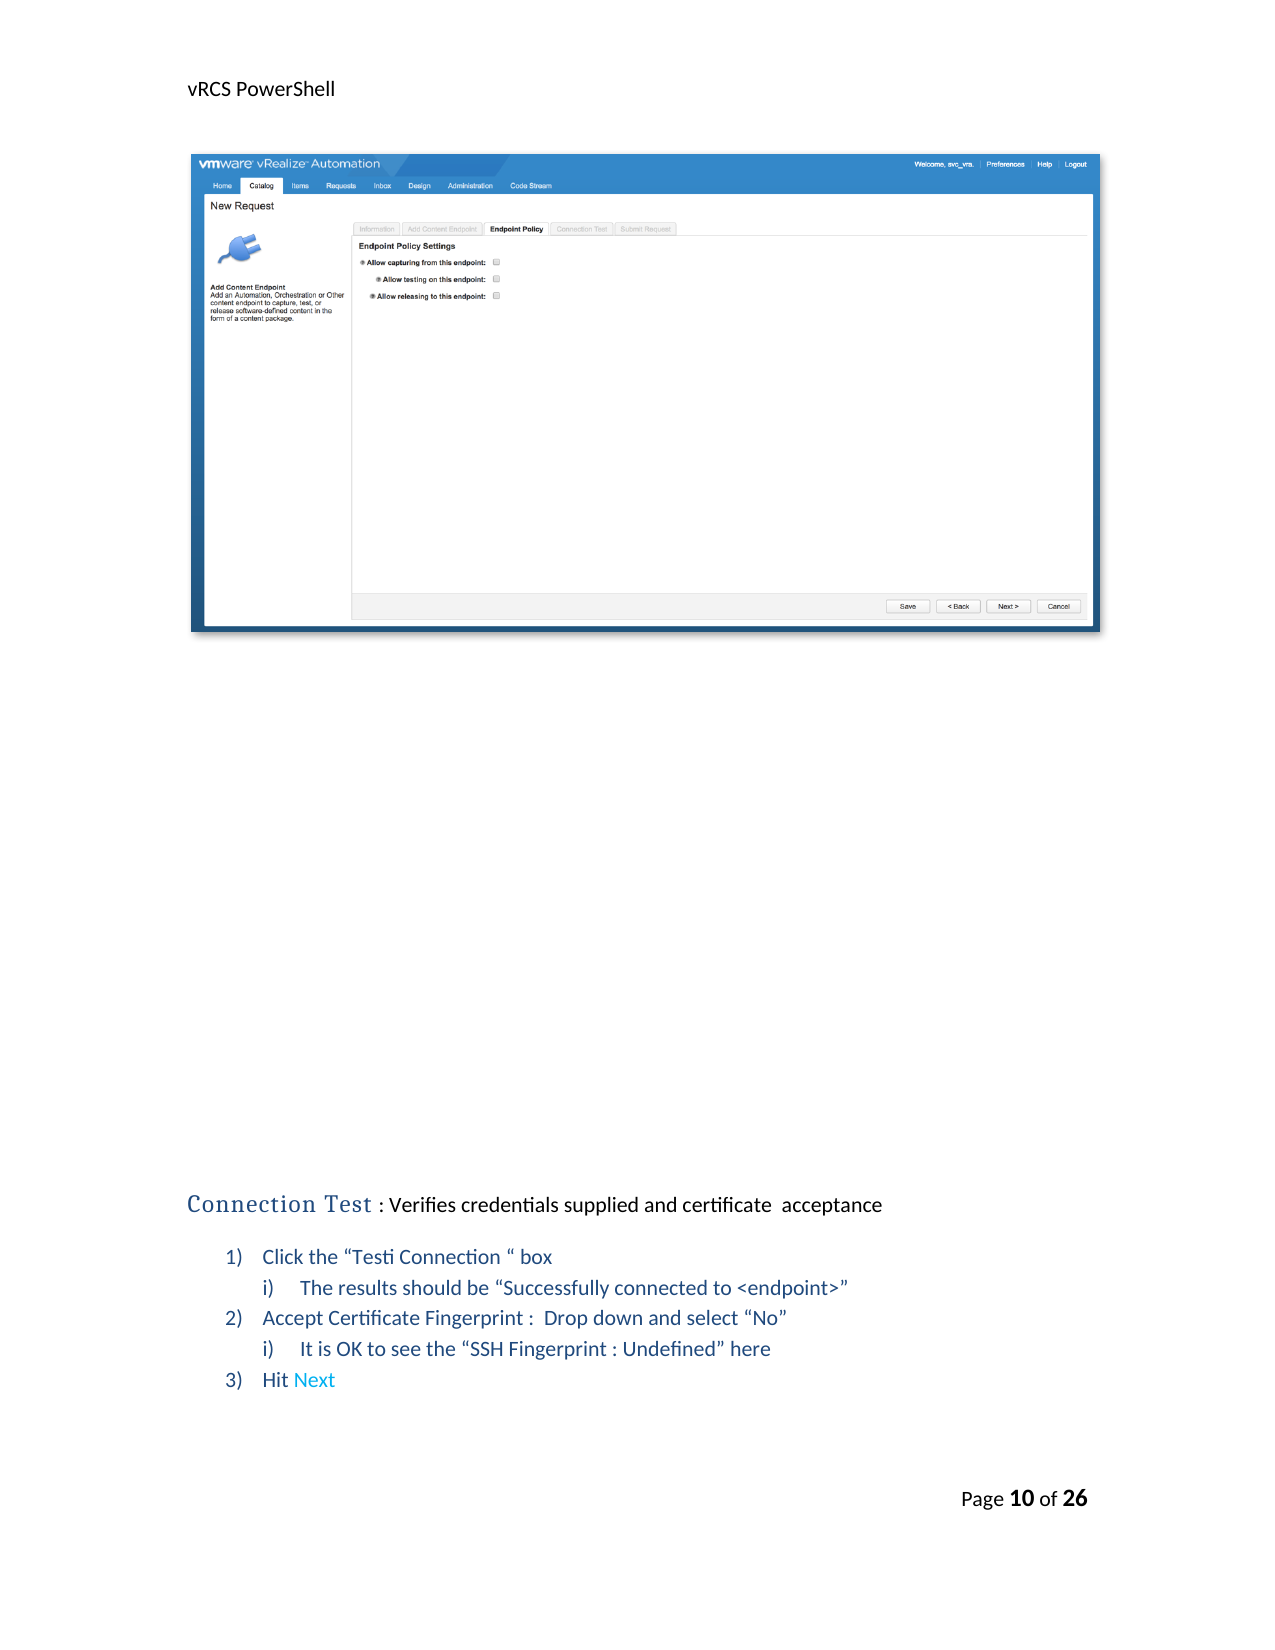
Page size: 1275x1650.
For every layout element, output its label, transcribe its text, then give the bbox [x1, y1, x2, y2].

text Connection Test : Verifies credentials supplied and certificate acceptance [187, 1189, 1087, 1218]
list It is OK to see the “SSH Fingerprint : Undefined” here [262, 1335, 1087, 1362]
list Hit Next [225, 1366, 1087, 1392]
picture [191, 154, 1100, 632]
list Click the “Testi Connection “ box [225, 1243, 1087, 1270]
list The results should be “Successfully connected to <endpoint>” [262, 1274, 1087, 1301]
list Accept Certificate Fingerprint : Drop down and select “No” [225, 1304, 1087, 1331]
